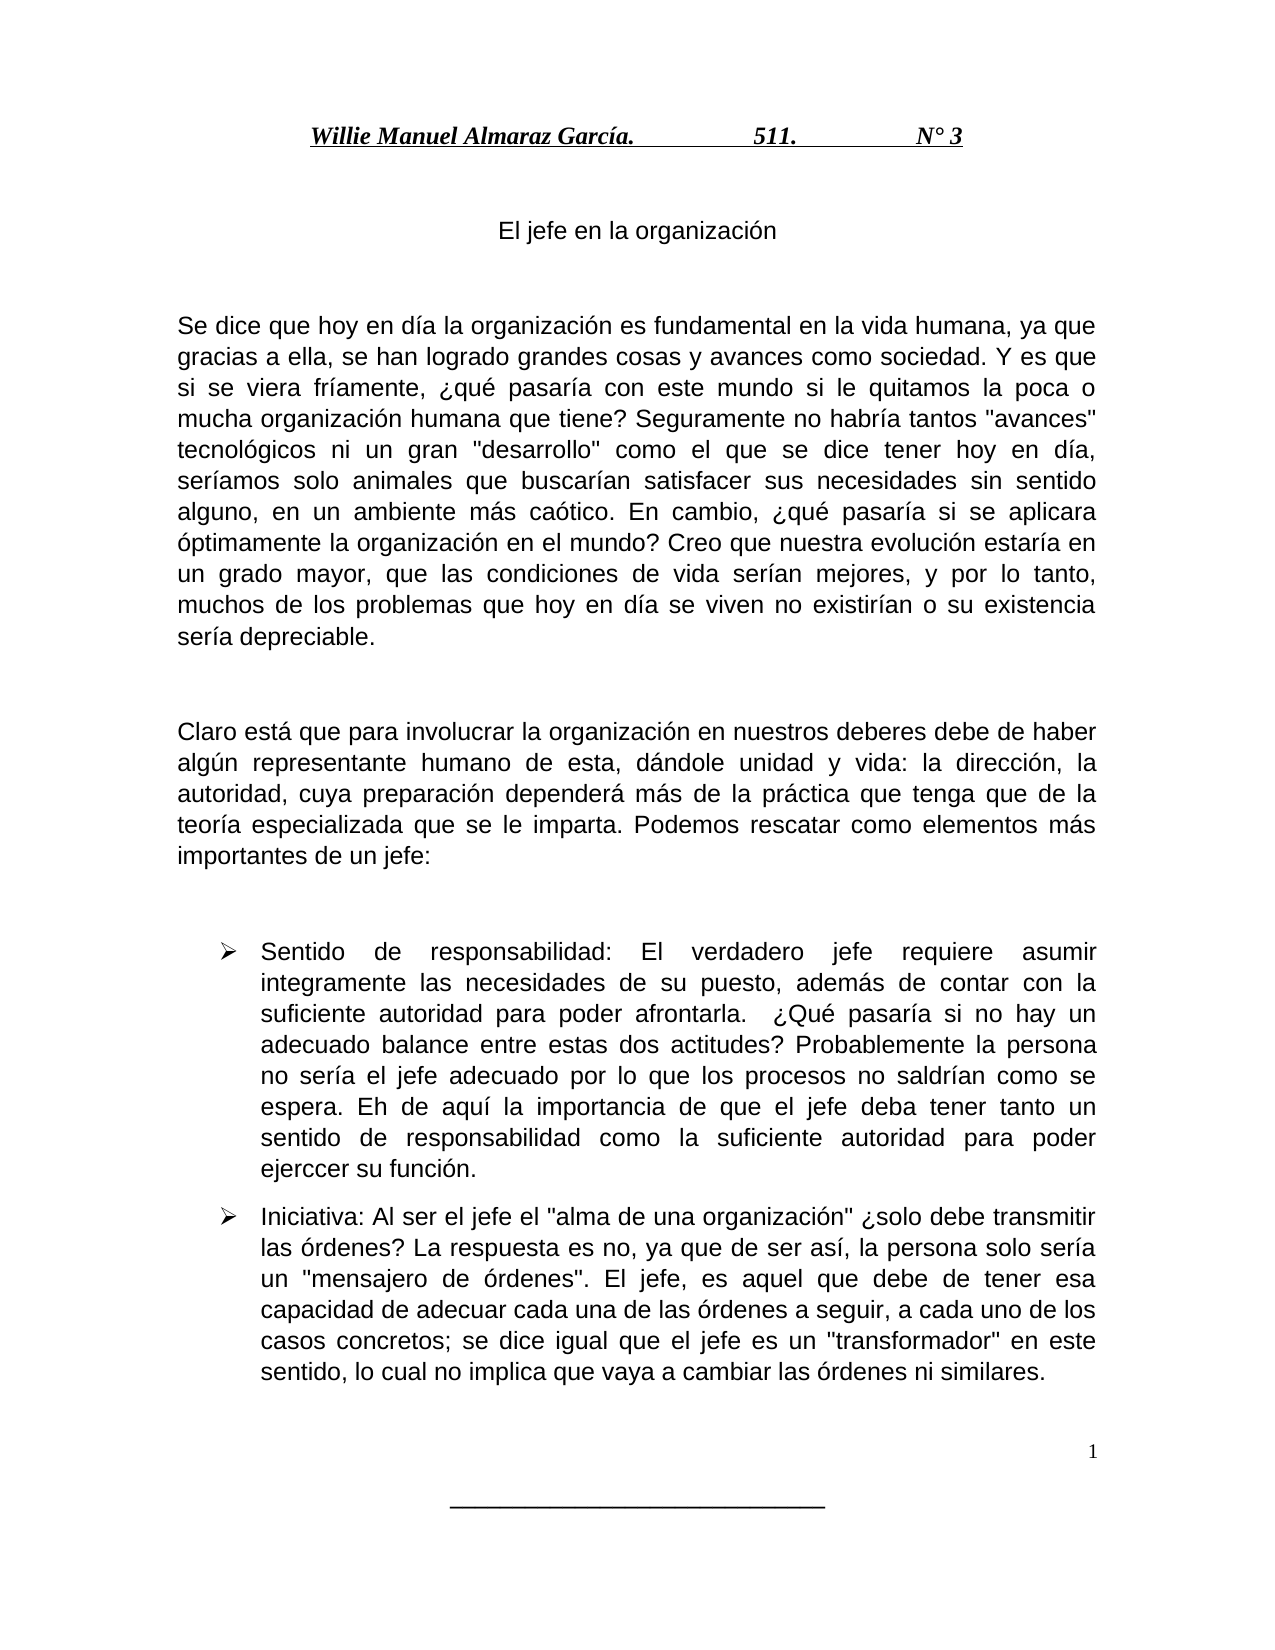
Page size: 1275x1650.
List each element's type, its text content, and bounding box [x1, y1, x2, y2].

list Se dice que hoy en día la organización es fundamental en la vida humana, ya que gracias a ella, se han logrado grandes cosas y avances como sociedad. Y es que si se viera fríamente, ¿qué pasaría con este mundo si le quitamos la poca o mucha organización humana que tiene? Seguramente no habría tantos "avances" tecnológicos ni un gran "desarrollo" como el que se dice tener hoy en día, seríamos solo animales que buscarían satisfacer sus necesidades sin sentido alguno, en un ambiente más caótico. En cambio, ¿qué pasaría si se aplicara óptimamente la organización en el mundo? Creo que nuestra evolución estaría en un grado mayor, que las condiciones de vida serían mejores, y por lo tanto, muchos de los problemas que hoy en día se viven no existirían o su existencia sería depreciable. [177, 311, 1098, 650]
list Iniciativa: Al ser el jefe el "alma de una organización" ¿solo debe transmitir las órdenes? La respuesta es no, ya que de ser así, la persona solo sería un "mensajero de órdenes". El jefe, es aquel que debe de tener esa capacidad de adecuar cada una de las órdenes a seguir, a cada uno de los casos concretos; se dice igual que el jefe es un "transformador" en este sentido, lo cual no implica que vaya a cambiar las órdenes ni similares. [219, 1202, 1098, 1386]
list Claro está que para involucrar la organización en nuestros deberes debe de haber algún representante humano de esta, dándole unidad y vida: la dirección, la autoridad, cuya preparación dependerá más de la práctica que tenga que de la teoría especializada que se le imparta. Podemos rescatar como elementos más importantes de un jefe: [177, 717, 1098, 870]
list El jefe en la organización [177, 216, 1098, 244]
list Sentido de responsabilidad: El verdadero jefe requiere asumir integramente las necesidades de su puesto, además de contar con la suficiente autoridad para poder afrontarla. ¿Qué pasaría si no hay un adecuado balance entre estas dos actitudes? Probablemente la persona no sería el jefe adecuado por lo que los procesos no saldrían como se espera. Eh de aquí la importancia de que el jefe deba tener tanto un sentido de responsabilidad como la suficiente autoridad para poder ejerccer su función. [219, 937, 1098, 1183]
